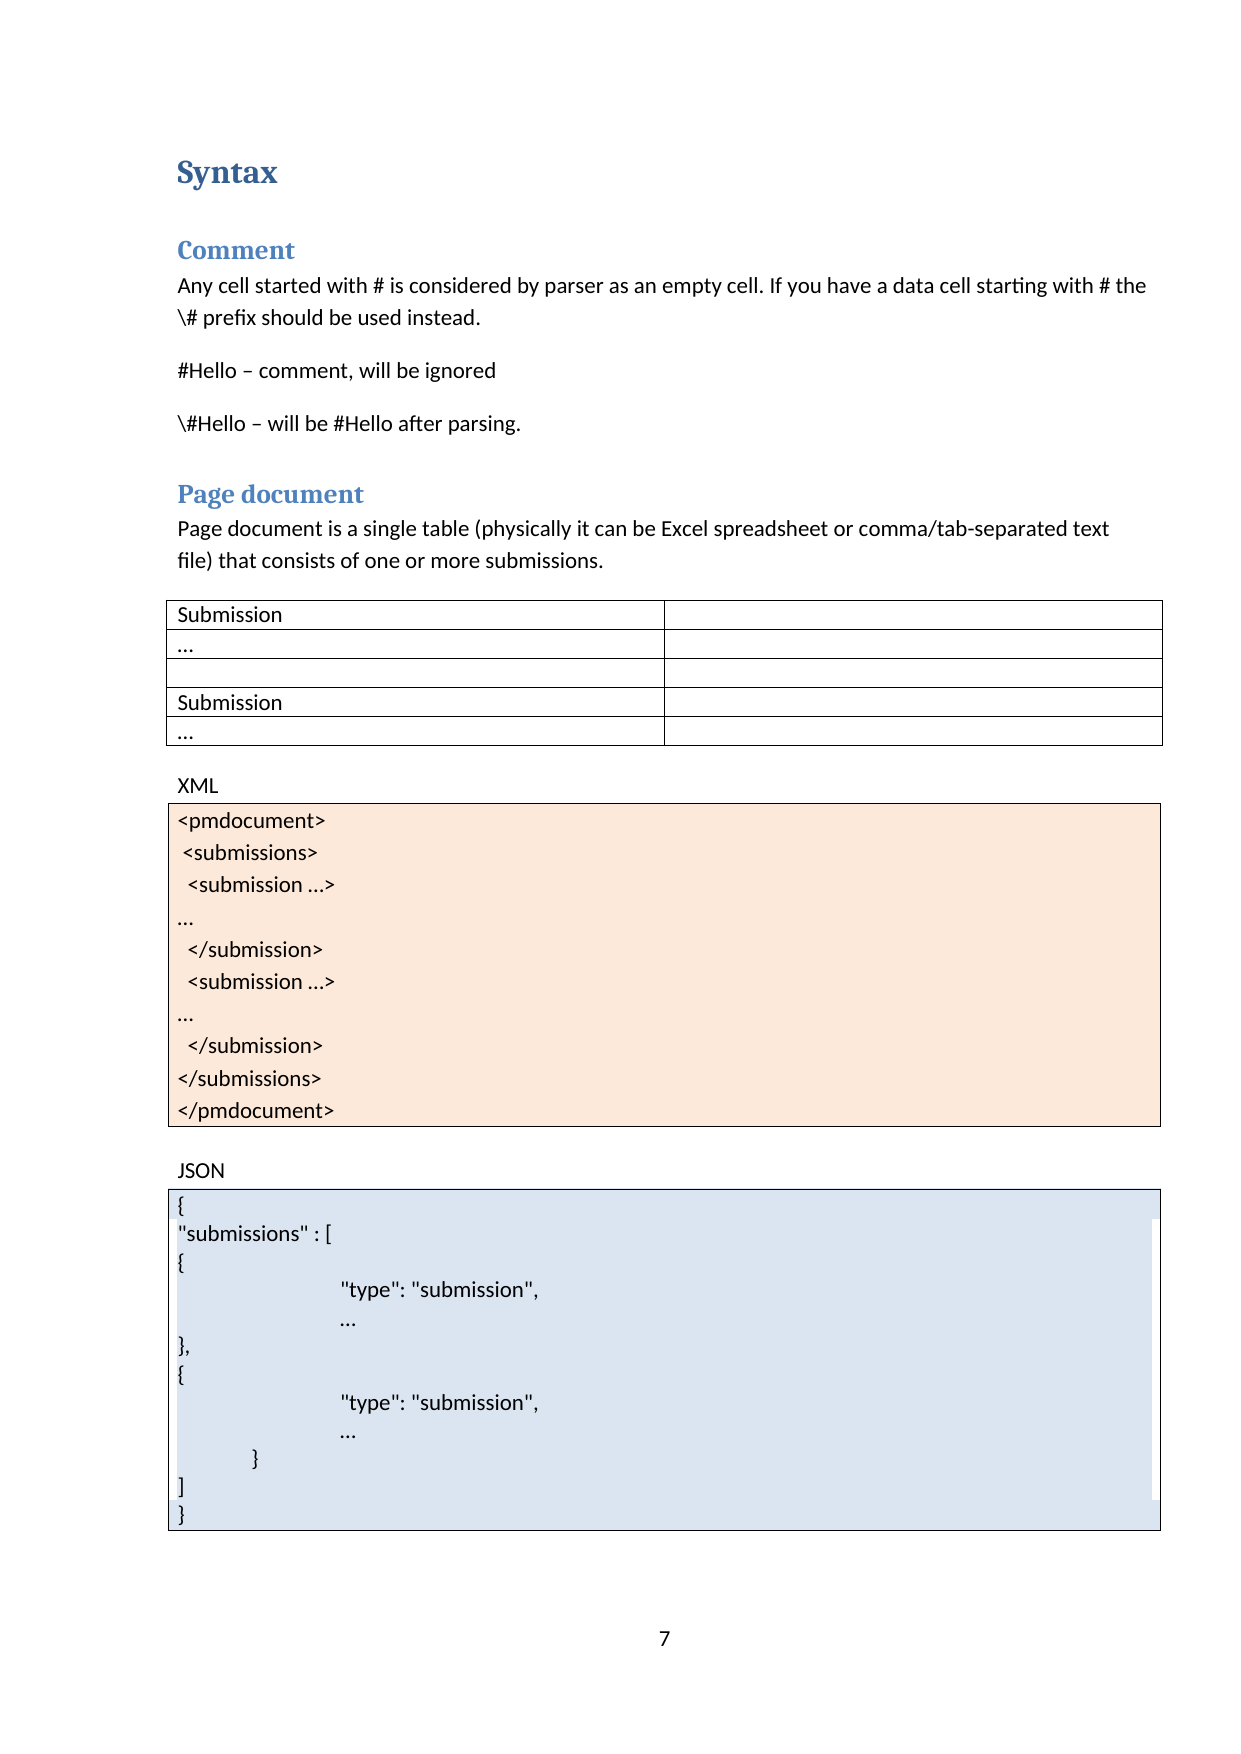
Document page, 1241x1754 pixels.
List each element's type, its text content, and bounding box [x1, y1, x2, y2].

text … [177, 1416, 1152, 1444]
table_cell [167, 659, 664, 687]
text }, [177, 1332, 1152, 1360]
text { [177, 1360, 1152, 1388]
table_cell … [167, 717, 664, 745]
table_header Submission [167, 601, 664, 629]
text "submissions" : [ [177, 1219, 1152, 1248]
text { [169, 1190, 1160, 1219]
text "type": "submission", [177, 1388, 1152, 1416]
text <pmdocument> <submissions> <submission …> … </submission> <submission …> … </submission> </submissions> </pmdocument> [169, 804, 1160, 1126]
text } [169, 1497, 1160, 1530]
table_cell … [167, 630, 664, 658]
subtitle Comment [177, 235, 1152, 266]
text JSON [177, 1156, 1152, 1184]
text "type": "submission", [177, 1276, 1152, 1304]
subtitle Syntax [177, 153, 1152, 192]
text XML [177, 771, 1152, 799]
text ] [177, 1472, 1152, 1497]
text #Hello – comment, will be ignored [177, 356, 1152, 384]
table_cell [665, 688, 1162, 716]
table_header [665, 601, 1162, 629]
table_cell [665, 659, 1162, 687]
text … [177, 1304, 1152, 1332]
text Page document is a single table (physically it can be Excel spreadsheet or comma/tab-separated text file) that consists of one or more submissions. [177, 514, 1152, 574]
text } [177, 1444, 1152, 1472]
text Any cell started with # is considered by parser as an empty cell. If you have a data cell starting with # the \# prefix should be used instead. [177, 271, 1152, 331]
table_cell Submission [167, 688, 664, 716]
text \#Hello – will be #Hello after parsing. [177, 409, 1152, 437]
table_cell [665, 630, 1162, 658]
subtitle Page document [177, 479, 1152, 510]
text { [177, 1248, 1152, 1276]
table_cell [665, 717, 1162, 745]
